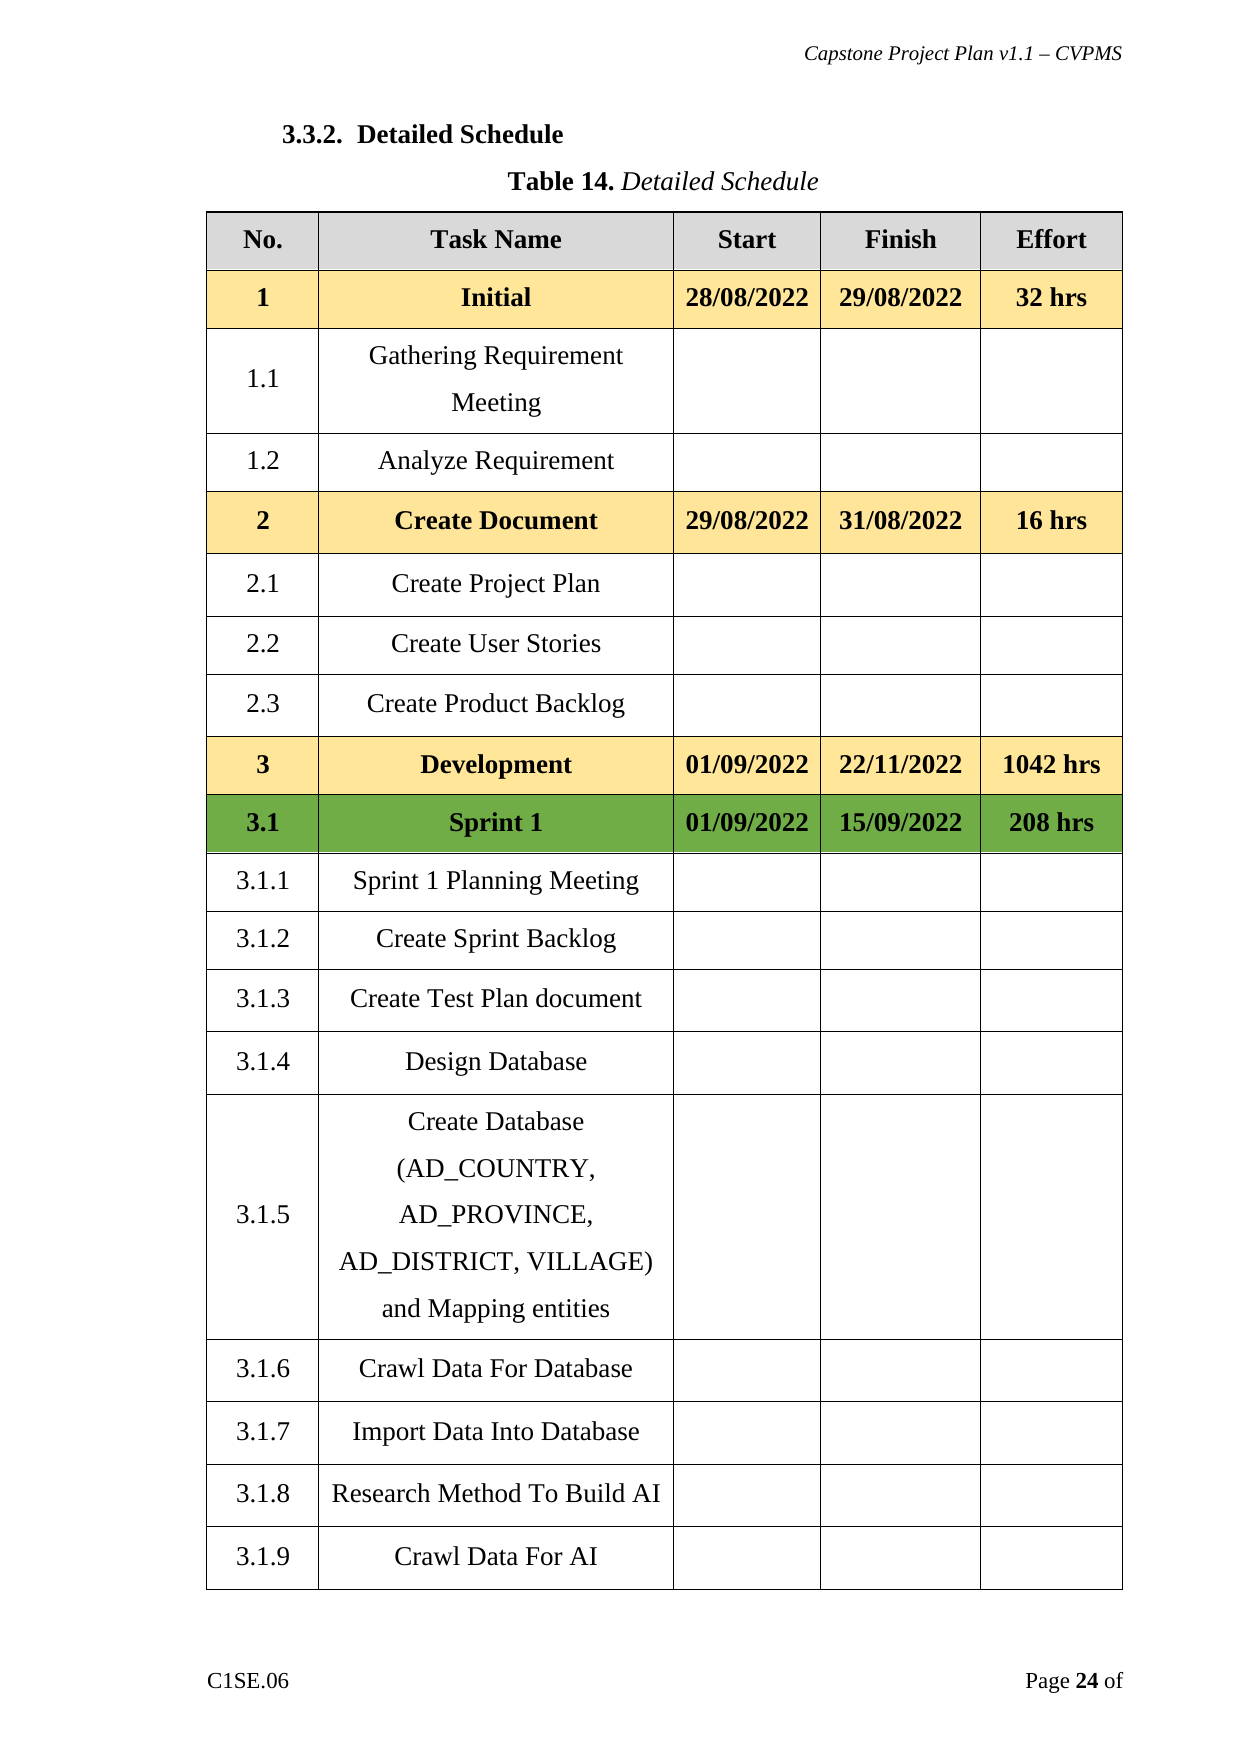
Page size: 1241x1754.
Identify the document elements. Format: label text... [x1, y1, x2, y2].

table_cell [821, 1340, 980, 1401]
table_cell 29/08/2022 [674, 492, 820, 553]
table_cell 15/09/2022 [821, 795, 980, 852]
table_cell Create Product Backlog [319, 675, 673, 736]
table_cell 3.1.3 [207, 970, 318, 1031]
table_cell [981, 970, 1122, 1031]
table_cell 01/09/2022 [674, 795, 820, 852]
table_cell 2.1 [207, 554, 318, 616]
table_cell [981, 675, 1122, 736]
table_cell 3 [207, 737, 318, 794]
table_cell Create Sprint Backlog [319, 912, 673, 969]
table_cell [821, 617, 980, 674]
table_cell 3.1.5 [207, 1095, 318, 1338]
table_cell [674, 434, 820, 491]
table_header Start [674, 213, 820, 269]
table_cell 2 [207, 492, 318, 553]
table_cell 3.1 [207, 795, 318, 852]
table_cell [674, 1465, 820, 1526]
table_cell [674, 854, 820, 911]
table_header Effort [981, 213, 1122, 269]
table_cell [981, 854, 1122, 911]
table_cell 1 [207, 271, 318, 328]
table_header Task Name [319, 213, 673, 269]
table_cell 1042 hrs [981, 737, 1122, 794]
table_cell [674, 1340, 820, 1401]
table_cell Gathering Requirement Meeting [319, 329, 673, 432]
table_cell Crawl Data For AI [319, 1527, 673, 1588]
table_cell [981, 912, 1122, 969]
table_cell [981, 1032, 1122, 1094]
table_cell Create User Stories [319, 617, 673, 674]
table_cell [821, 434, 980, 491]
table_cell 16 hrs [981, 492, 1122, 553]
table_cell [674, 1032, 820, 1094]
table_cell [674, 554, 820, 616]
table_cell [674, 912, 820, 969]
table_cell 3.1.6 [207, 1340, 318, 1401]
table_cell Sprint 1 Planning Meeting [319, 854, 673, 911]
table_cell Development [319, 737, 673, 794]
table_cell [981, 1527, 1122, 1588]
table_cell [674, 617, 820, 674]
table_cell 3.1.2 [207, 912, 318, 969]
subtitle Detailed Schedule [282, 118, 1122, 149]
table_cell Sprint 1 [319, 795, 673, 852]
table_cell [821, 329, 980, 432]
table_cell 3.1.9 [207, 1527, 318, 1588]
table_cell [674, 1527, 820, 1588]
table_cell 3.1.8 [207, 1465, 318, 1526]
table_cell [674, 675, 820, 736]
text Table 14. Detailed Schedule [207, 165, 1122, 196]
table_cell 3.1.1 [207, 854, 318, 911]
table_cell [674, 1402, 820, 1463]
table_cell [821, 1402, 980, 1463]
table_cell Analyze Requirement [319, 434, 673, 491]
table_cell 3.1.4 [207, 1032, 318, 1094]
table_cell [981, 1465, 1122, 1526]
table_cell [981, 434, 1122, 491]
table_cell [821, 970, 980, 1031]
table_cell 28/08/2022 [674, 271, 820, 328]
table_cell 1.1 [207, 329, 318, 432]
table_cell [981, 329, 1122, 432]
table_header Finish [821, 213, 980, 269]
table_cell 31/08/2022 [821, 492, 980, 553]
table_cell [821, 912, 980, 969]
table_cell [821, 1465, 980, 1526]
table_cell Initial [319, 271, 673, 328]
table_cell [674, 329, 820, 432]
table_cell [981, 1095, 1122, 1338]
table_cell Create Test Plan document [319, 970, 673, 1031]
table_cell [981, 617, 1122, 674]
table_cell [674, 1095, 820, 1338]
table_cell [821, 1527, 980, 1588]
table_cell [981, 1340, 1122, 1401]
table_cell Import Data Into Database [319, 1402, 673, 1463]
table_cell [981, 554, 1122, 616]
table_cell [821, 1032, 980, 1094]
table_cell Design Database [319, 1032, 673, 1094]
table_cell 2.2 [207, 617, 318, 674]
table_cell 32 hrs [981, 271, 1122, 328]
table_header No. [207, 213, 318, 269]
table_cell [674, 970, 820, 1031]
table_cell [821, 1095, 980, 1338]
table_cell [981, 1402, 1122, 1463]
table_cell [821, 675, 980, 736]
table_cell [821, 854, 980, 911]
table_cell 22/11/2022 [821, 737, 980, 794]
table_cell 208 hrs [981, 795, 1122, 852]
table_cell [821, 554, 980, 616]
table_cell 29/08/2022 [821, 271, 980, 328]
table_cell 01/09/2022 [674, 737, 820, 794]
table_cell Crawl Data For Database [319, 1340, 673, 1401]
table_cell 2.3 [207, 675, 318, 736]
table_cell Research Method To Build AI [319, 1465, 673, 1526]
table_cell Create Project Plan [319, 554, 673, 616]
table_cell 1.2 [207, 434, 318, 491]
table_cell Create Document [319, 492, 673, 553]
table_cell Create Database (AD_COUNTRY, AD_PROVINCE, AD_DISTRICT, VILLAGE) and Mapping entities [319, 1095, 673, 1338]
table_cell 3.1.7 [207, 1402, 318, 1463]
